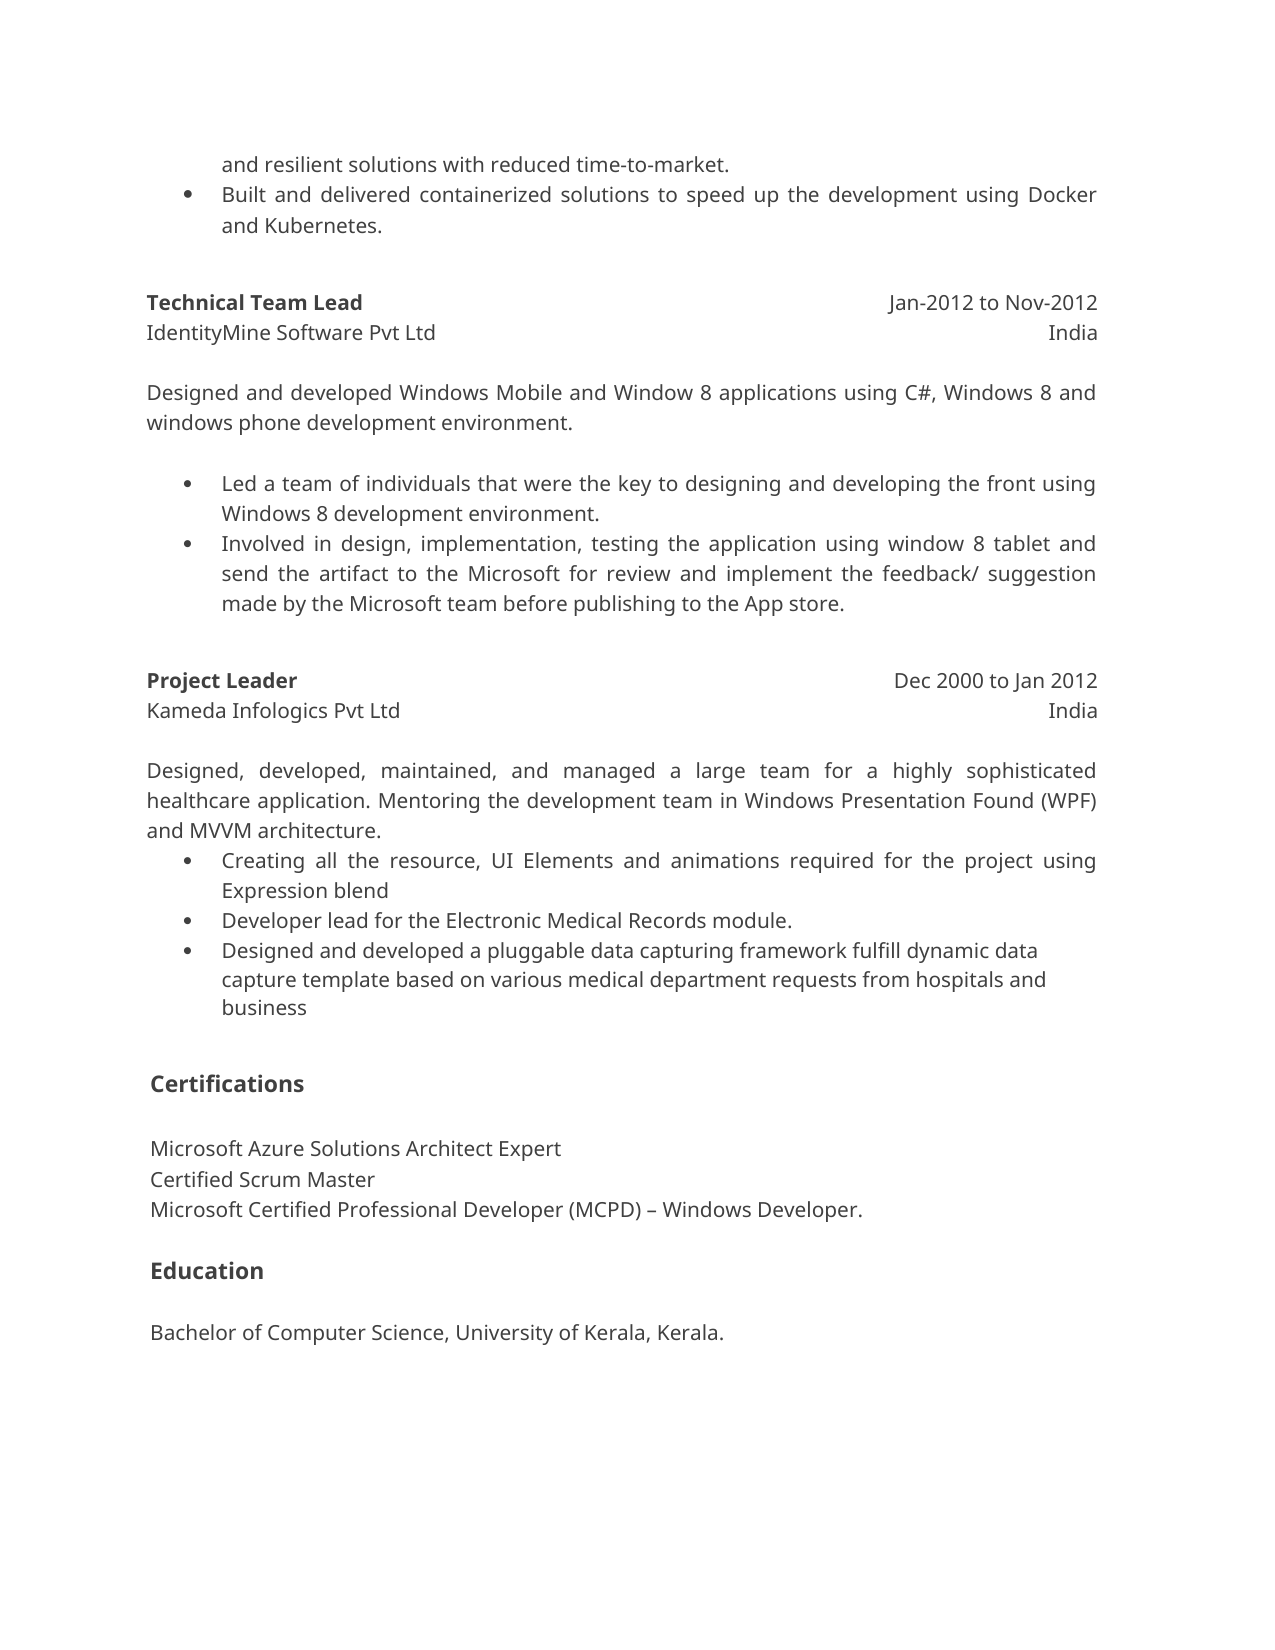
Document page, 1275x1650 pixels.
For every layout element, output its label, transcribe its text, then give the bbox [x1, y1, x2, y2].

table_header Dec 2000 to Jan 2012 [622, 666, 1109, 696]
text Microsoft Certified Professional Developer (MCPD) – Windows Developer. [150, 1195, 1125, 1223]
table_cell IdentityMine Software Pvt Ltd [135, 318, 622, 348]
table_cell India [622, 696, 1109, 726]
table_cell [135, 150, 1109, 241]
table_header Technical Team Lead [135, 288, 622, 318]
table_header Jan-2012 to Nov-2012 [622, 288, 1109, 318]
text Certified Scrum Master [150, 1165, 1125, 1193]
table_cell Designed and developed Windows Mobile and Window 8 applications using C#, Windows 8 and windows phone development environment. Led a team of individuals that were the key to designing and developing the front using Windows 8 development environment. Involved in design, implementation, testing the application using window 8 tablet and send the artifact to the Microsoft for review and implement the feedback/ suggestion made by the Microsoft team before publishing to the App store. [135, 348, 1109, 619]
table_cell Designed, developed, maintained, and managed a large team for a highly sophisticated healthcare application. Mentoring the development team in Windows Presentation Found (WPF) and MVVM architecture. Creating all the resource, UI Elements and animations required for the project using Expression blend Developer lead for the Electronic Medical Records module. Designed and developed a pluggable data capturing framework fulfill dynamic data capture template based on various medical department requests from hospitals and business [135, 726, 1109, 1022]
table_header Project Leader [135, 666, 622, 696]
text Certifications [150, 1068, 1125, 1099]
text Microsoft Azure Solutions Architect Expert [150, 1134, 1125, 1163]
table_cell Kameda Infologics Pvt Ltd [135, 696, 622, 726]
text Bachelor of Computer Science, University of Kerala, Kerala. [150, 1318, 1125, 1347]
table_cell India [622, 318, 1109, 348]
text Education [150, 1255, 1125, 1286]
